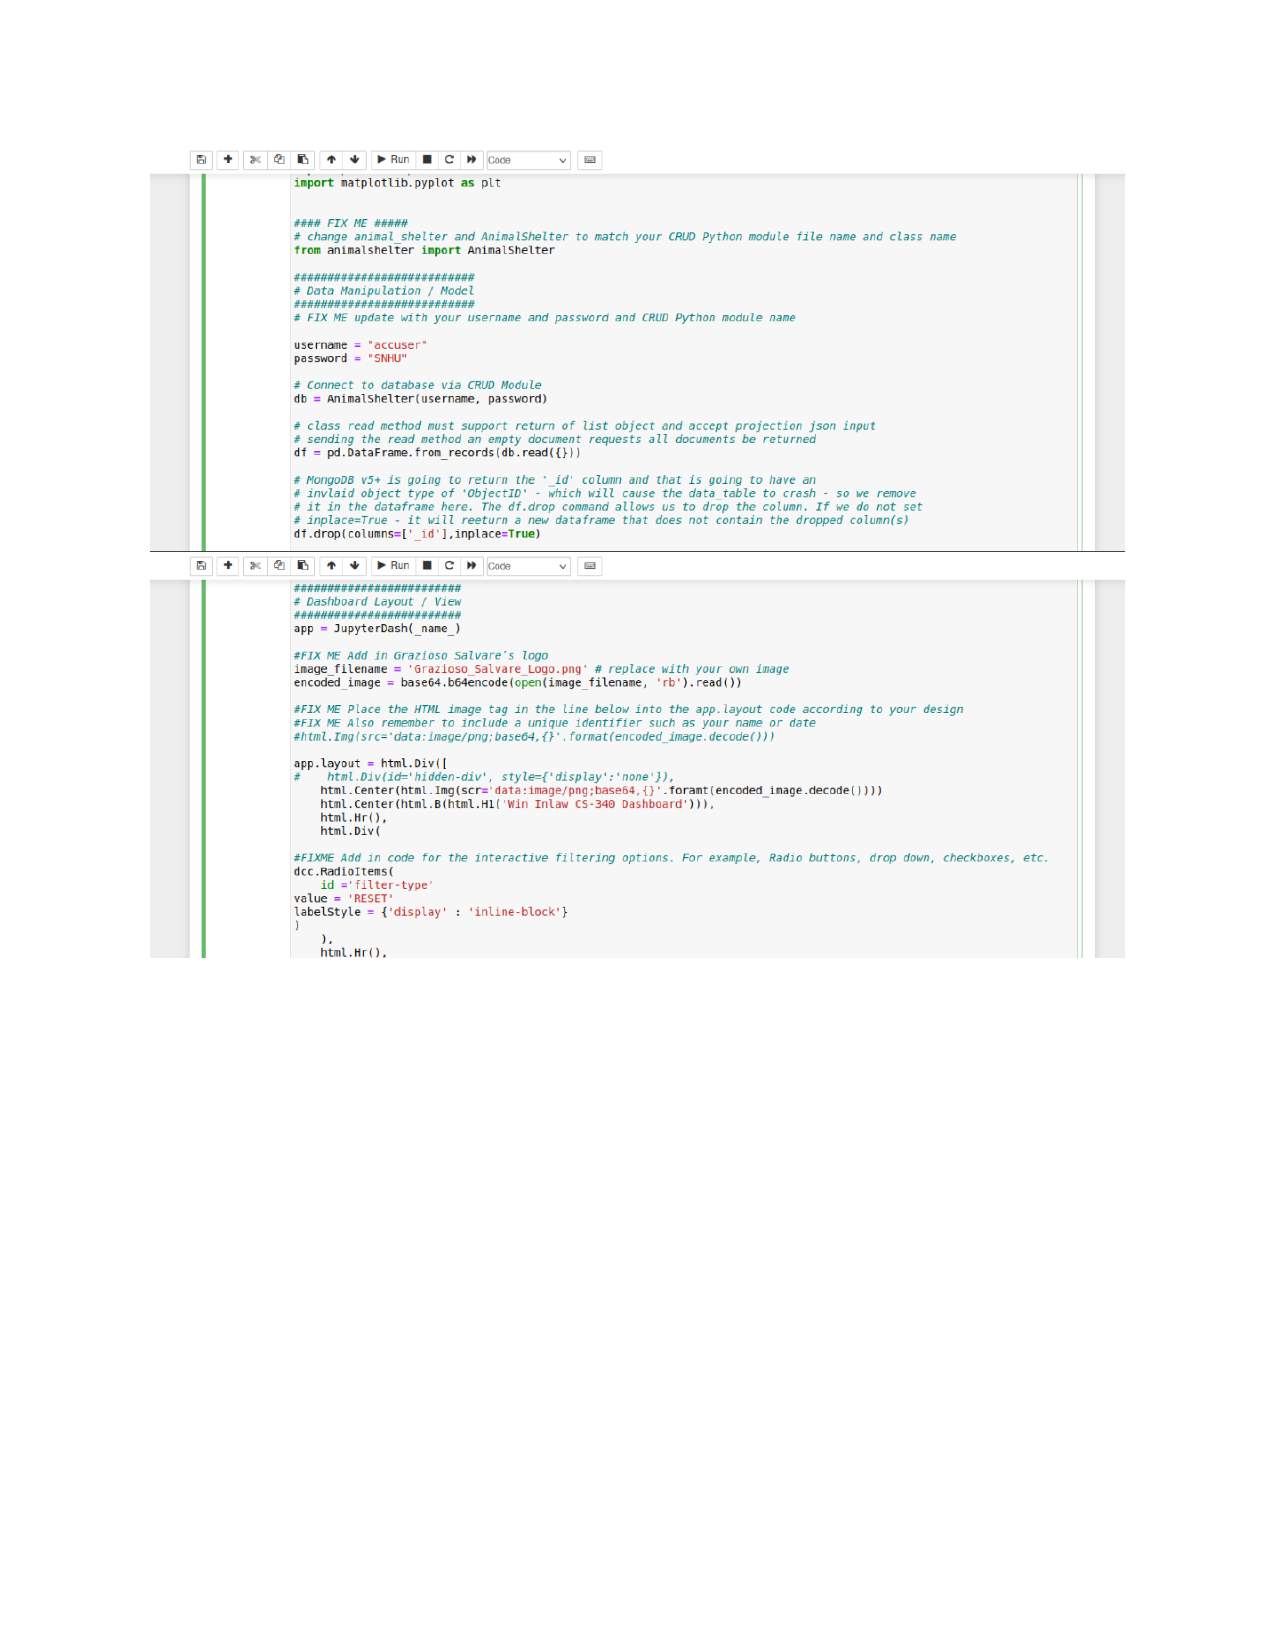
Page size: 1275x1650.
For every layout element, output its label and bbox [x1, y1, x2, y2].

picture [150, 150, 1125, 552]
picture [150, 556, 1125, 958]
